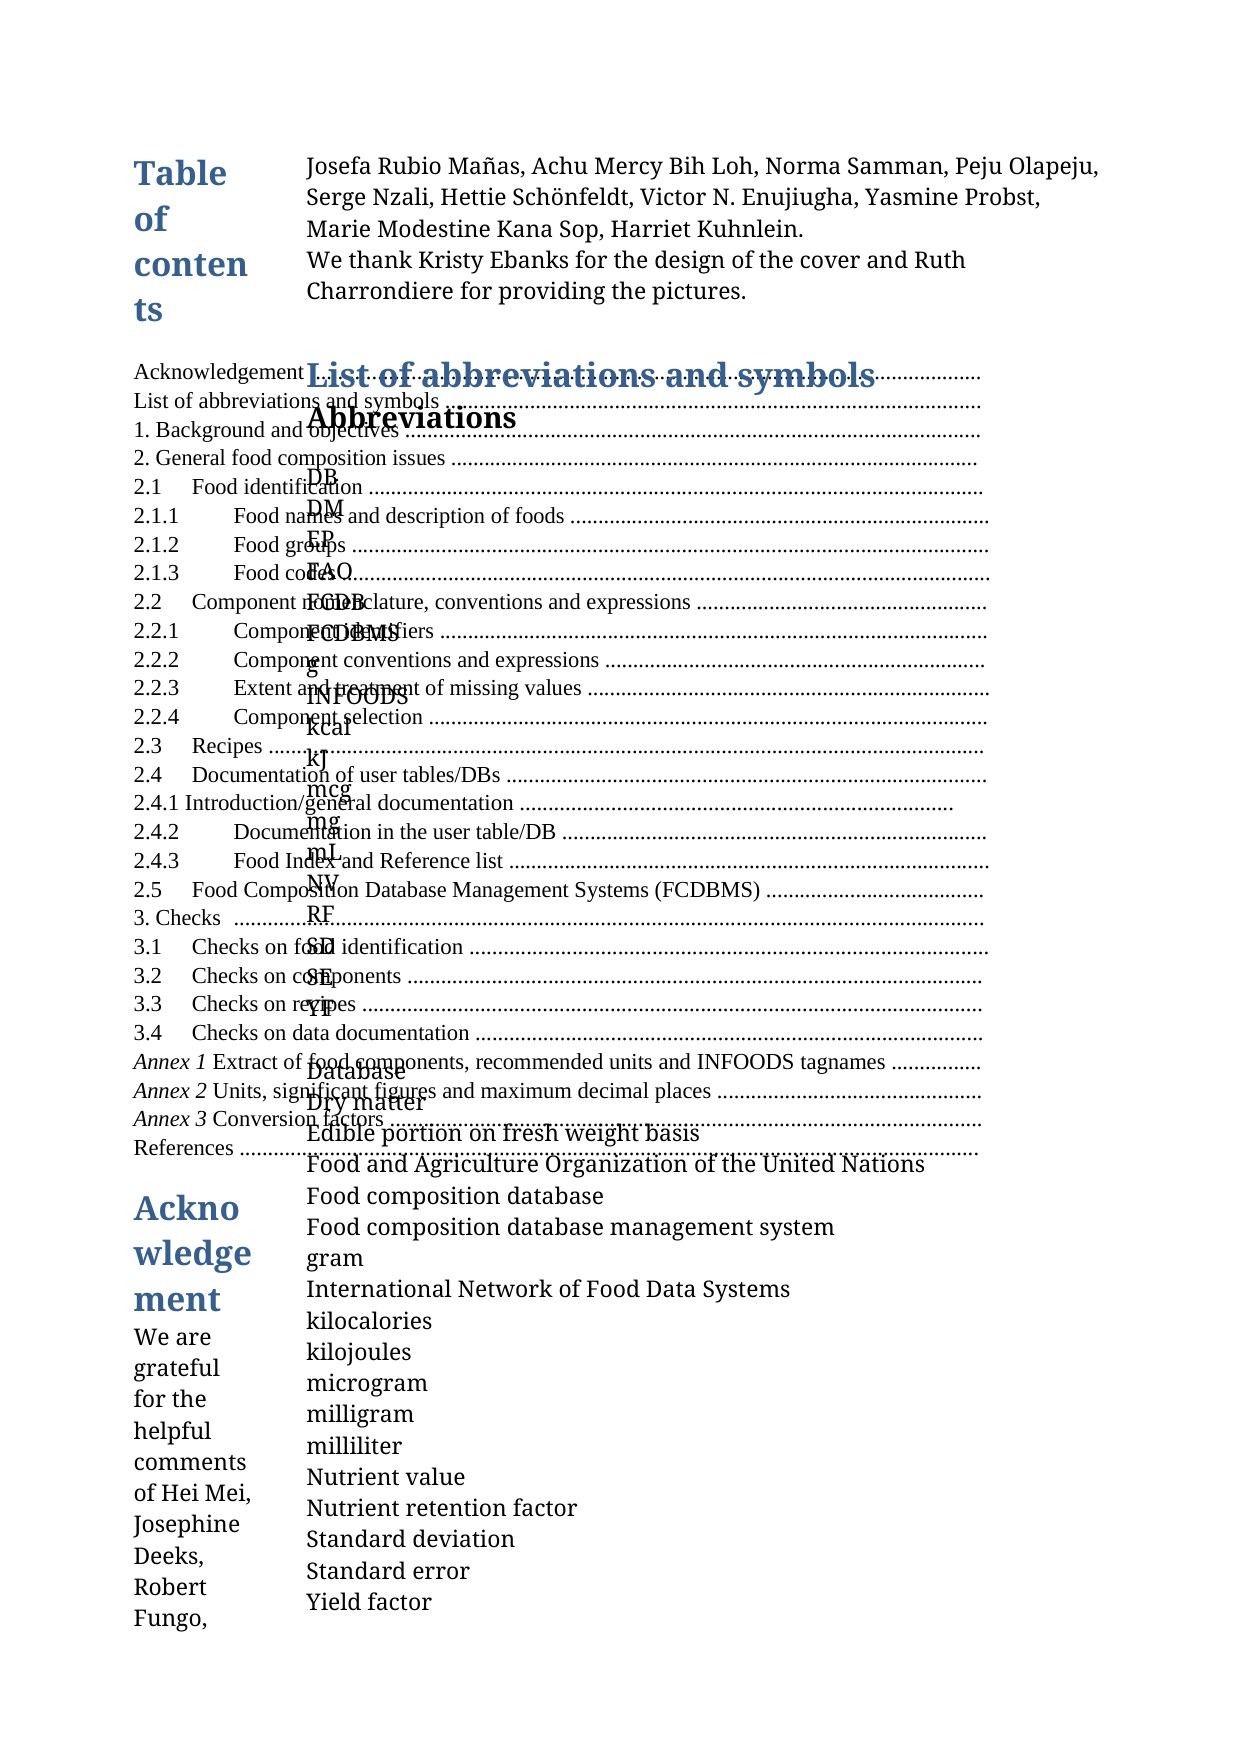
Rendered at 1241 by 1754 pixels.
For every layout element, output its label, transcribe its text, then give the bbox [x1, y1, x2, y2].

text kcal [306, 711, 1108, 742]
text Food composition database management system [306, 1211, 1108, 1242]
table_cell 3.1 [133, 931, 192, 959]
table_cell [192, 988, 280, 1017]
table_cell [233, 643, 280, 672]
text Yield factor [306, 1586, 1108, 1617]
table_cell 2.4.2 [133, 816, 233, 844]
table_cell 3. Checks [133, 902, 233, 931]
text g [306, 648, 1108, 679]
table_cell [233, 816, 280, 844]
text milliliter [306, 1429, 1108, 1461]
text Acknowledgement [133, 1185, 254, 1321]
text Table of contents [133, 150, 254, 332]
text milligram [306, 1398, 1108, 1429]
text Food and Agriculture Organization of the United Nations [306, 1148, 1108, 1179]
table_cell 2.1.3 [133, 557, 233, 586]
text kilocalories [306, 1304, 1108, 1336]
table_cell 3.4 [133, 1017, 192, 1046]
text EP [306, 523, 1108, 554]
text Standard error [306, 1554, 1108, 1586]
table_cell 2.2.1 [133, 615, 233, 643]
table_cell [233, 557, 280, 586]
text DM [306, 492, 1108, 523]
text kJ [306, 742, 1108, 773]
text Nutrient retention factor [306, 1492, 1108, 1523]
text YF [306, 992, 1108, 1023]
text We are grateful for the helpful comments of Hei Mei, Josephine Deeks, Robert Fungo, Josefa Rubio Mañas, Achu Mercy Bih Loh, Norma Samman, Peju Olapeju, Serge Nzali, Hettie Schönfeldt, Victor N. Enujiugha, Yasmine Probst, Marie Modestine Kana Sop, Harriet Kuhnlein. [306, 150, 1108, 244]
text Standard deviation [306, 1523, 1108, 1554]
table_cell 2.1 [133, 471, 192, 499]
table_cell 2.2.4 [133, 701, 233, 729]
table_cell 3.3 [133, 988, 192, 1017]
text International Network of Food Data Systems [306, 1273, 1108, 1304]
table_cell 2.5 [133, 873, 192, 902]
text mg [306, 804, 1108, 836]
text mcg [306, 773, 1108, 804]
text Database [306, 1054, 1108, 1086]
text We thank Kristy Ebanks for the design of the cover and Ruth Charrondiere for providing the pictures. [306, 244, 1108, 306]
text microgram [306, 1367, 1108, 1398]
text gram [306, 1242, 1108, 1273]
text SD [306, 929, 1108, 961]
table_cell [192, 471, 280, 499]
text Nutrient value [306, 1461, 1108, 1492]
text FCDBMS [306, 617, 1108, 648]
text Edible portion on fresh weight basis [306, 1117, 1108, 1148]
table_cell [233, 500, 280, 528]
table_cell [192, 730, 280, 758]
text FCDB [306, 586, 1108, 617]
table_cell 2.2.2 [133, 643, 233, 672]
text List of abbreviations and symbols [306, 352, 1108, 397]
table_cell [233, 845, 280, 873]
table_cell 2.2 [133, 586, 192, 614]
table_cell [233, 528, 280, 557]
text SE [306, 961, 1108, 992]
text Abbreviations [354, 397, 1108, 437]
table_cell 2.4.3 [133, 845, 233, 873]
text INFOODS [306, 679, 1108, 711]
text kilojoules [306, 1336, 1108, 1367]
text NV [306, 867, 1108, 898]
text DB [310, 461, 1108, 492]
table_cell 2.4 [133, 758, 192, 787]
table_cell 2.3 [133, 730, 192, 758]
table_cell 2.2.3 [133, 672, 233, 701]
text Food composition database [306, 1179, 1108, 1211]
table_cell 2.1.1 [133, 500, 233, 528]
text RF [306, 898, 1108, 929]
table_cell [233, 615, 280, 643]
text FAO [306, 554, 1108, 586]
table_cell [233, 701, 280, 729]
text mL [306, 836, 1108, 867]
text We are grateful for the helpful comments of Hei Mei, Josephine Deeks, Robert Fungo, Josefa Rubio Mañas, Achu Mercy Bih Loh, Norma Samman, Peju Olapeju, Serge Nzali, Hettie Schönfeldt, Victor N. Enujiugha, Yasmine Probst, Marie Modestine Kana Sop, Harriet Kuhnlein. [133, 1321, 254, 1633]
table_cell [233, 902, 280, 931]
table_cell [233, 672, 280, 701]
text Abbreviations [332, 397, 355, 437]
table_cell 2.1.2 [133, 528, 233, 557]
text Dry matter [306, 1086, 1108, 1117]
table_cell 3.2 [133, 959, 192, 988]
